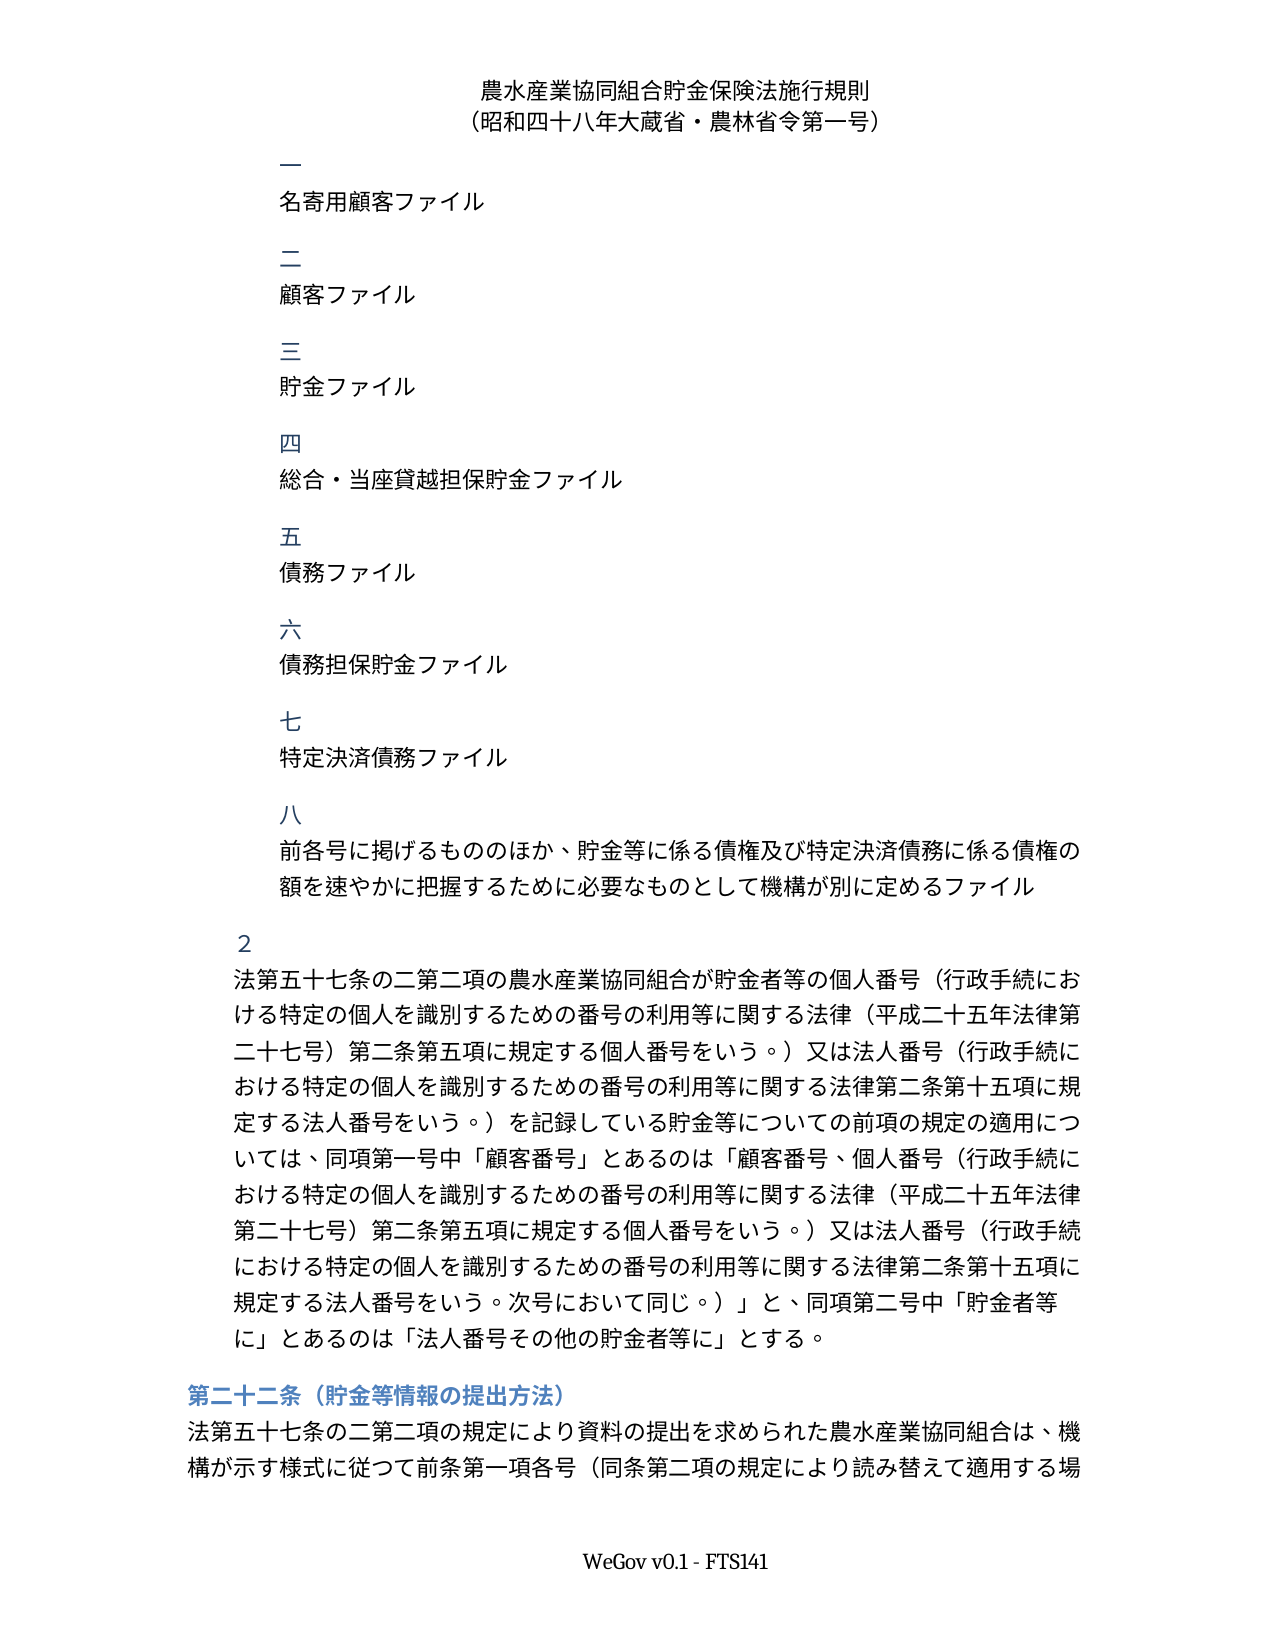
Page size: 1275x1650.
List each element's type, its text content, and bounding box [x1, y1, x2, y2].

subtitle 一 [279, 150, 1087, 181]
text 債務ファイル [279, 557, 1087, 588]
text 総合・当座貸越担保貯金ファイル [279, 464, 1087, 495]
subtitle 二 [279, 243, 1087, 274]
subtitle 六 [279, 613, 1087, 645]
subtitle ２ [233, 928, 1087, 959]
subtitle 三 [279, 335, 1087, 367]
text 名寄用顧客ファイル [279, 186, 1087, 217]
text 前各号に掲げるもののほか、貯金等に係る債権及び特定決済債務に係る債権の額を速やかに把握するために必要なものとして機構が別に定めるファイル [279, 835, 1087, 902]
subtitle 七 [279, 706, 1087, 737]
text 顧客ファイル [279, 279, 1087, 310]
text 貯金ファイル [279, 371, 1087, 403]
text 法第五十七条の二第二項の農水産業協同組合が貯金者等の個人番号（行政手続における特定の個人を識別するための番号の利用等に関する法律（平成二十五年法律第二十七号）第二条第五項に規定する個人番号をいう。）又は法人番号（行政手続における特定の個人を識別するための番号の利用等に関する法律第二条第十五項に規定する法人番号をいう。）を記録している貯金等についての前項の規定の適用については、同項第一号中「顧客番号」とあるのは「顧客番号、個人番号（行政手続における特定の個人を識別するための番号の利用等に関する法律（平成二十五年法律第二十七号）第二条第五項に規定する個人番号をいう。）又は法人番号（行政手続における特定の個人を識別するための番号の利用等に関する法律第二条第十五項に規定する法人番号をいう。次号において同じ。）」と、同項第二号中「貯金者等に」とあるのは「法人番号その他の貯金者等に」とする。 [233, 963, 1087, 1354]
subtitle 四 [279, 428, 1087, 459]
subtitle 八 [279, 799, 1087, 830]
subtitle 第二十二条（貯金等情報の提出方法） [187, 1380, 1087, 1411]
text 特定決済債務ファイル [279, 742, 1087, 773]
text 債務担保貯金ファイル [279, 649, 1087, 681]
subtitle 五 [279, 521, 1087, 552]
